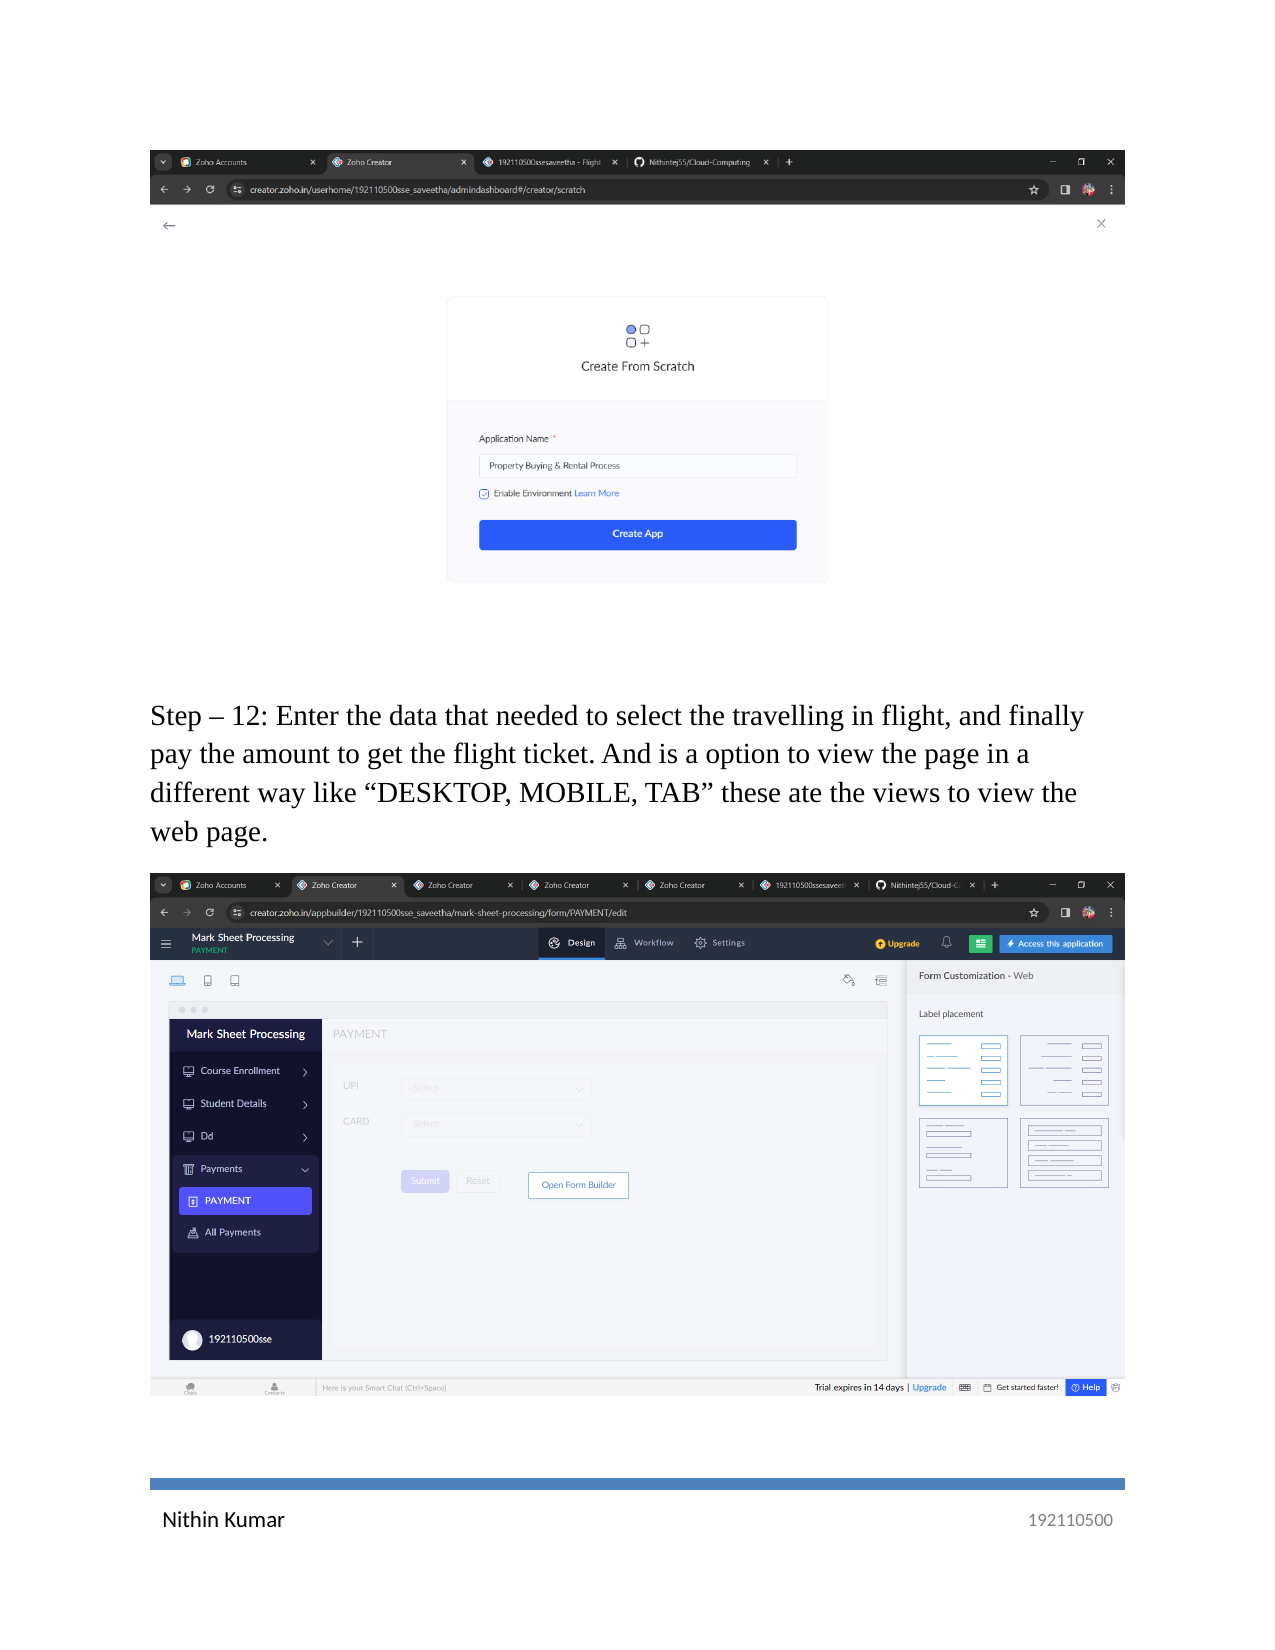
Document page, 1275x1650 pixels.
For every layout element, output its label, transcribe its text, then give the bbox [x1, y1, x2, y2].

text Step – 12: Enter the data that needed to select the travelling in flight, and finally pay the amount to get the flight ticket. And is a option to view the page in a different way like “DESKTOP, MOBILE, TAB” these ate the views to view the web page. [150, 698, 1125, 847]
picture [150, 873, 1125, 1396]
picture [150, 150, 1125, 673]
